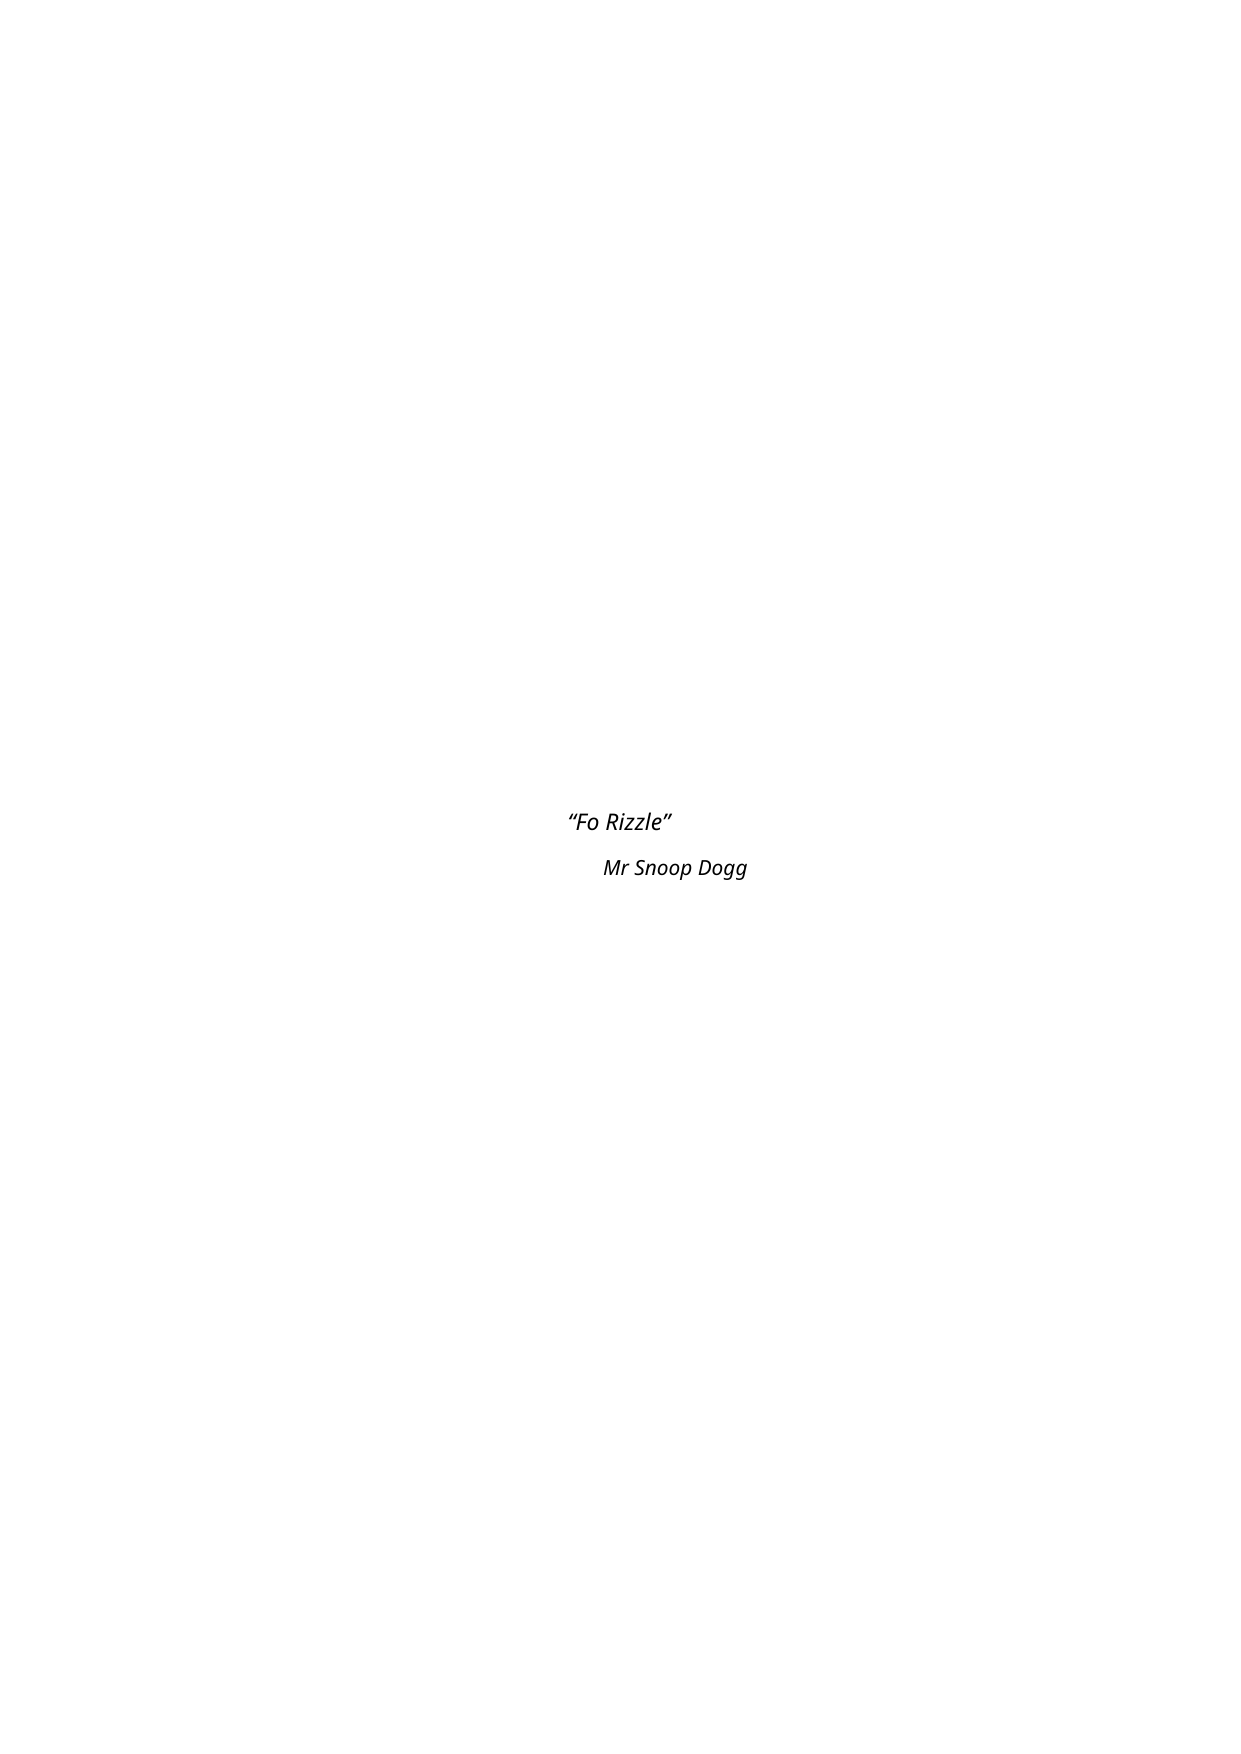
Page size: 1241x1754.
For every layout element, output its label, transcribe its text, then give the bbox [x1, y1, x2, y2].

text “Fo Rizzle” [150, 806, 1090, 837]
text Mr Snoop Dogg [262, 853, 1090, 882]
